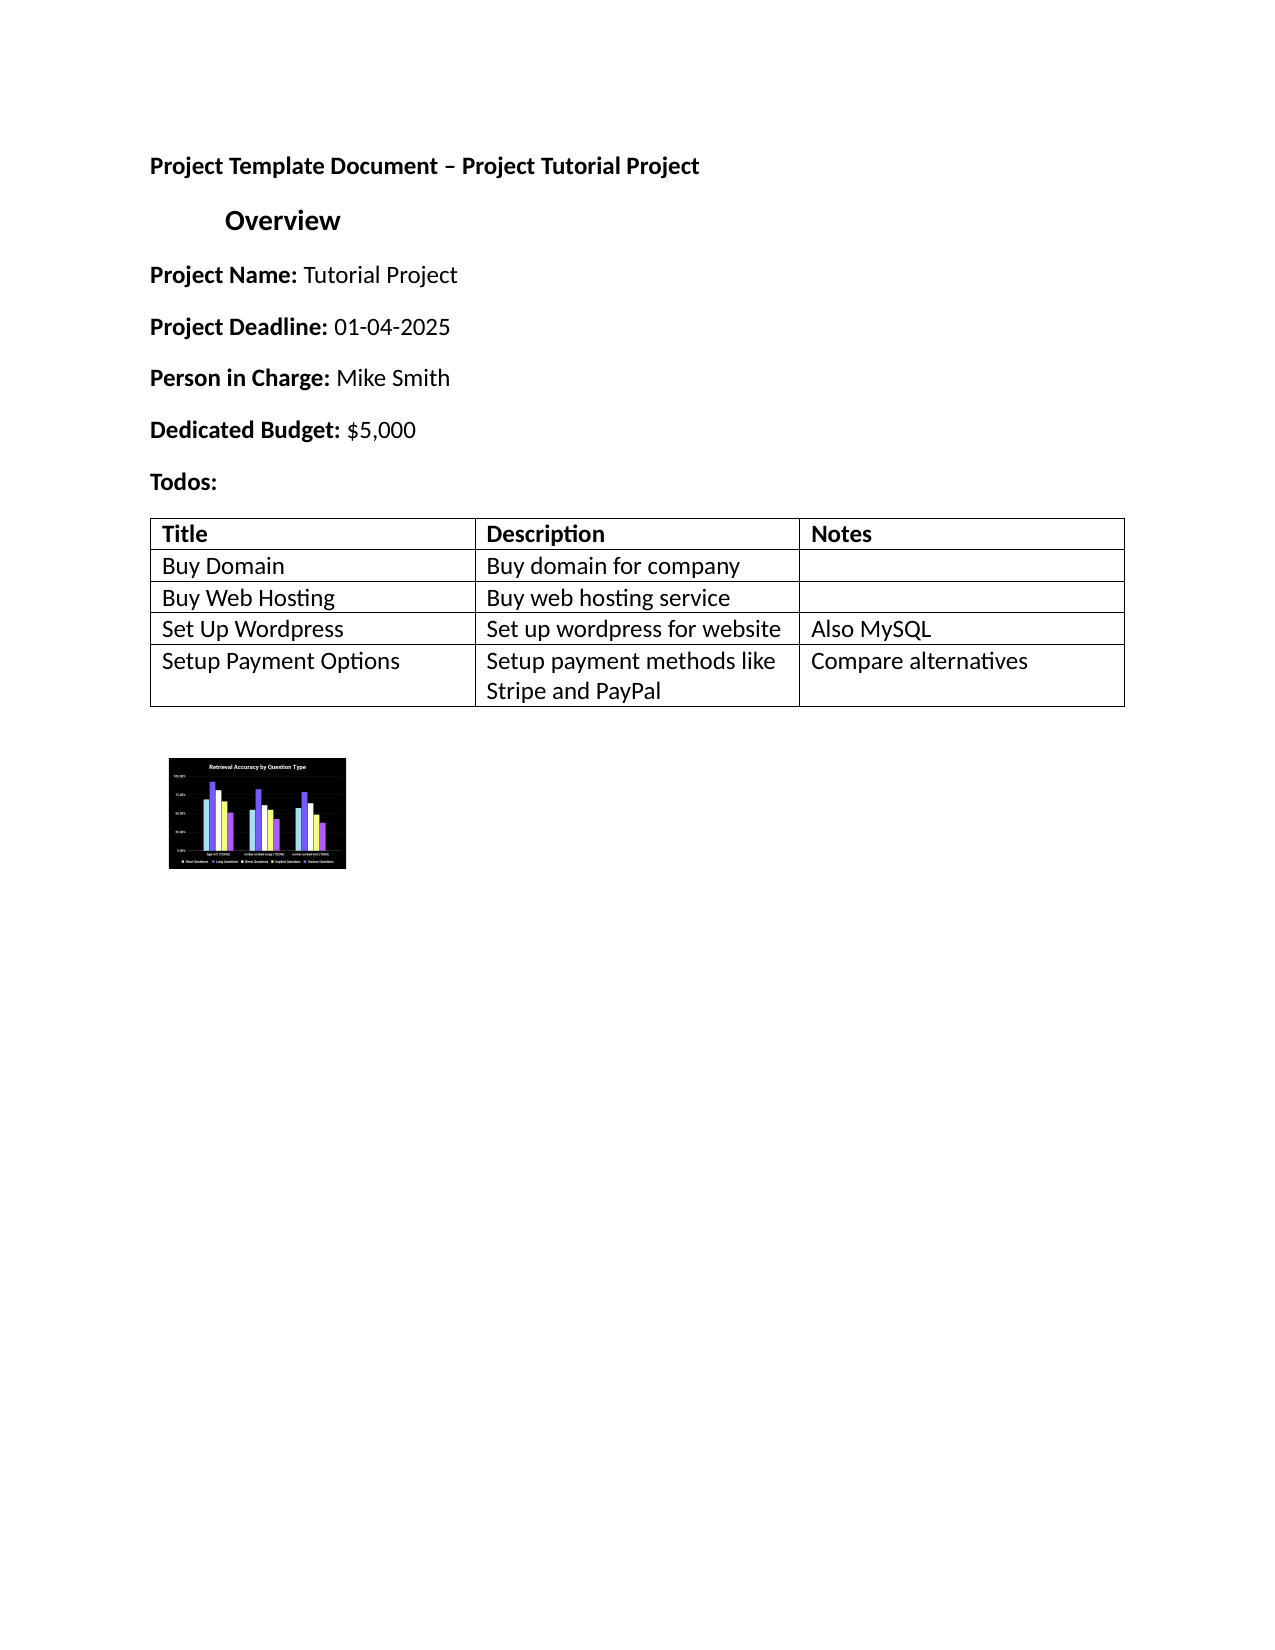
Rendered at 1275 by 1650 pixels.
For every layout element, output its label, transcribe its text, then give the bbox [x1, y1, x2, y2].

text Project Deadline: 01-04-2025 [150, 311, 1125, 341]
table_cell Also MySQL [800, 613, 1124, 644]
table_cell Buy Web Hosting [151, 582, 475, 612]
table_cell Compare alternatives [800, 645, 1124, 706]
table_cell Setup Payment Options [151, 645, 475, 706]
picture [168, 758, 347, 869]
table_cell [800, 582, 1124, 612]
text Person in Charge: Mike Smith [150, 363, 1125, 393]
table_cell Buy web hosting service [476, 582, 799, 612]
table_cell [800, 550, 1124, 581]
text Project Template Document – Project Tutorial Project [150, 150, 1125, 181]
text Dedicated Budget: $5,000 [150, 414, 1125, 445]
table_header Notes [800, 519, 1124, 549]
table_header Description [476, 519, 799, 549]
table_cell Set Up Wordpress [151, 613, 475, 644]
text Overview [150, 202, 1125, 237]
table_cell Setup payment methods like Stripe and PayPal [476, 645, 799, 706]
table_header Title [151, 519, 475, 549]
text Project Name: Tutorial Project [150, 259, 1125, 290]
table_cell Set up wordpress for website [476, 613, 799, 644]
table_cell Buy Domain [151, 550, 475, 581]
table_cell Buy domain for company [476, 550, 799, 581]
text Todos: [150, 466, 1125, 496]
